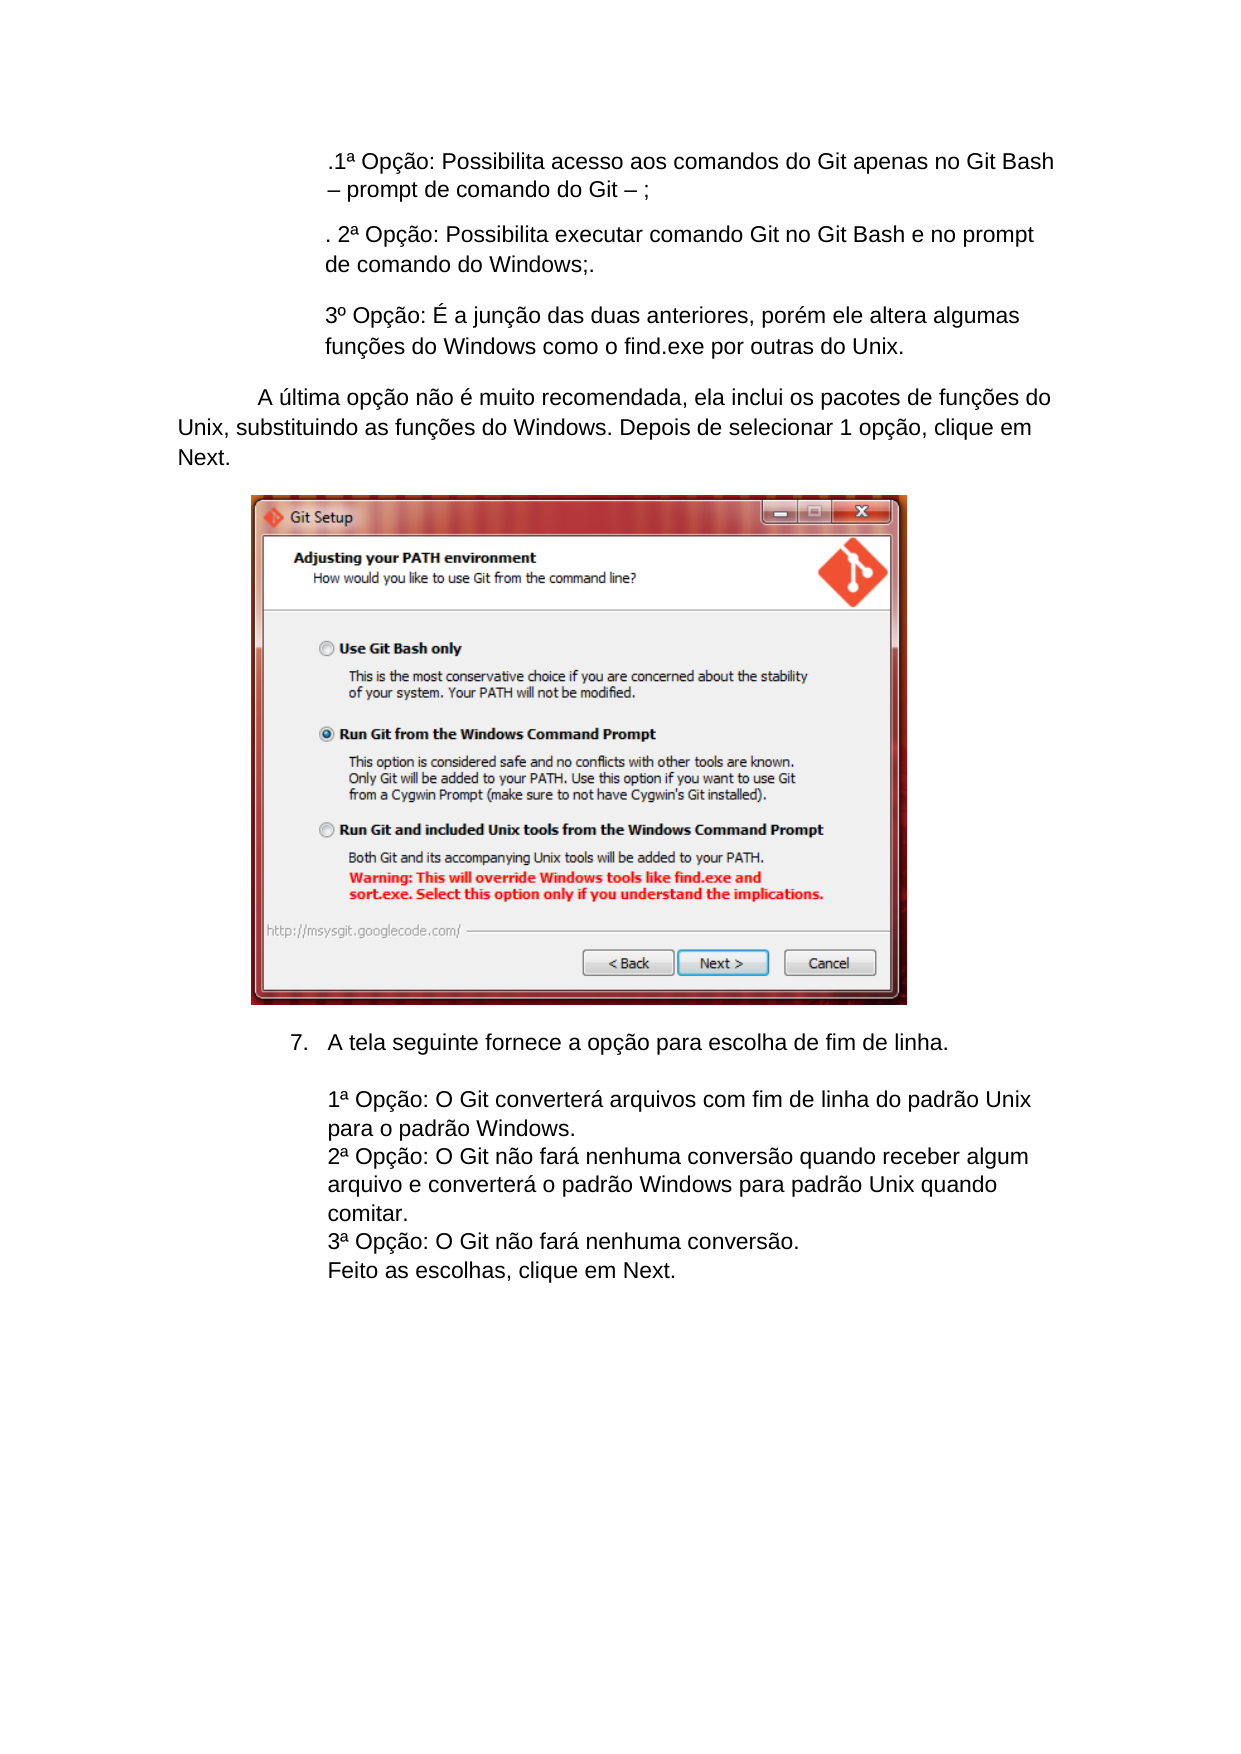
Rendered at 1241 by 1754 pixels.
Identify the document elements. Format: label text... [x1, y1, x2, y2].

text . 2ª Opção: Possibilita executar comando Git no Git Bash e no prompt de comando do Windows;. [325, 221, 1063, 278]
text 3º Opção: É a junção das duas anteriores, porém ele altera algumas funções do Windows como o find.exe por outras do Unix. [325, 302, 1063, 359]
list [290, 148, 1063, 202]
picture [251, 495, 908, 1005]
list 3ª Opção: O Git não fará nenhuma conversão. [327, 1228, 1063, 1255]
text A última opção não é muito recomendada, ela inclui os pacotes de funções do Unix, substituindo as funções do Windows. Depois de selecionar 1 opção, clique em Next. [177, 384, 1063, 470]
list A tela seguinte fornece a opção para escolha de fim de linha. 1ª Opção: O Git converterá arquivos com fim de linha do padrão Unix para o padrão Windows. 2ª Opção: O Git não fará nenhuma conversão quando receber algum arquivo e converterá o padrão Windows para padrão Unix quando comitar. [290, 1029, 1063, 1226]
list Feito as escolhas, clique em Next. [327, 1257, 1063, 1283]
